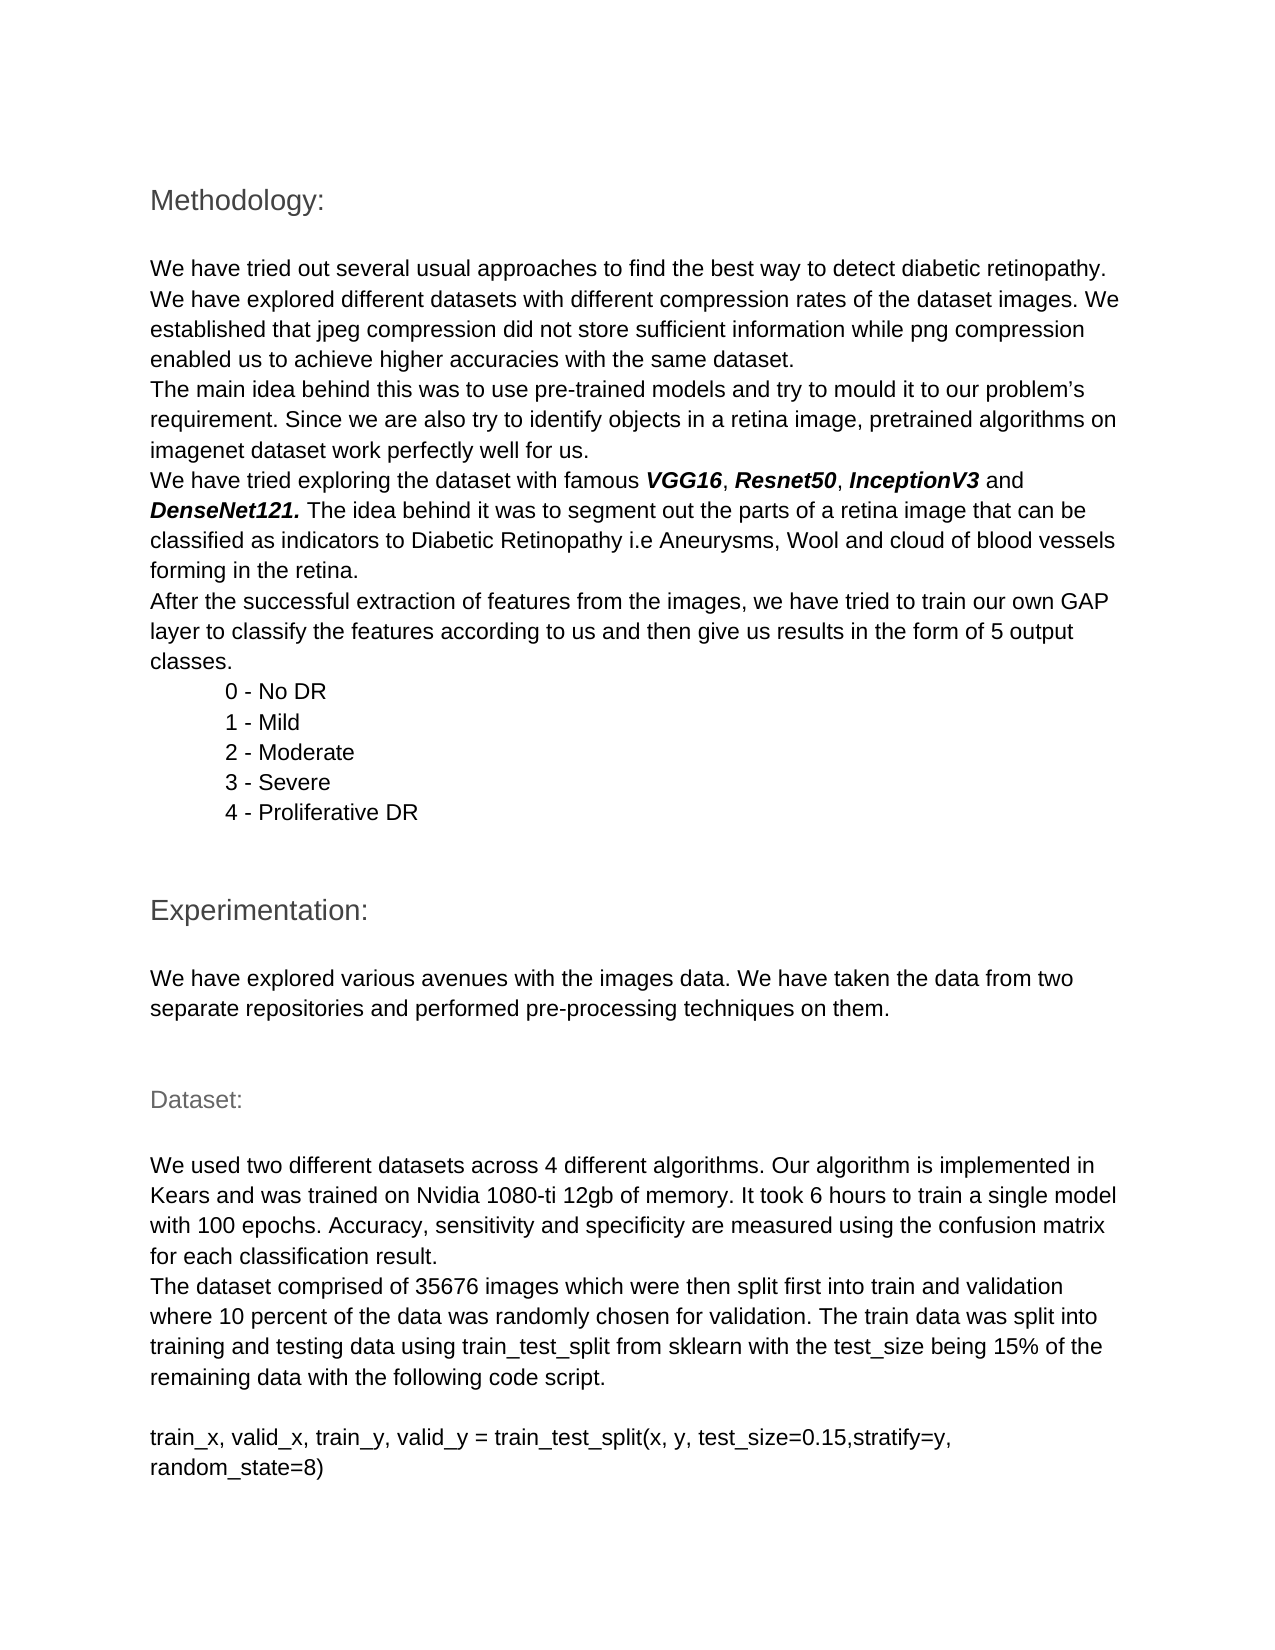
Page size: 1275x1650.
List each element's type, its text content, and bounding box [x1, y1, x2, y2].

text train_x, valid_x, train_y, valid_y = train_test_split(x, y, test_size=0.15,stratify=y, random_state=8) [150, 1424, 1125, 1481]
text 0 - No DR [225, 678, 1125, 705]
text 3 - Severe [225, 769, 1125, 795]
subtitle Dataset: [150, 1085, 1125, 1113]
text The main idea behind this was to use pre-trained models and try to mould it to our problem’s requirement. Since we are also try to identify objects in a retina image, pretrained algorithms on imagenet dataset work perfectly well for us. [150, 376, 1125, 463]
text We used two different datasets across 4 different algorithms. Our algorithm is implemented in Kears and was trained on Nvidia 1080-ti 12gb of memory. It took 6 hours to train a single model with 100 epochs. Accuracy, sensitivity and specificity are measured using the confusion matrix for each classification result. [150, 1152, 1125, 1269]
text 1 - Mild [225, 708, 1125, 735]
text We have tried out several usual approaches to find the best way to detect diabetic retinopathy. We have explored different datasets with different compression rates of the dataset images. We established that jpeg compression did not store sufficient information while png compression enabled us to achieve higher accuracies with the same dataset. [150, 255, 1125, 372]
text We have explored various avenues with the images data. We have taken the data from two separate repositories and performed pre-processing techniques on them. [150, 965, 1125, 1022]
text After the successful extraction of features from the images, we have tried to train our own GAP layer to classify the features according to us and then give us results in the form of 5 output classes. [150, 588, 1125, 674]
text 2 - Moderate [225, 739, 1125, 765]
subtitle Methodology: [150, 183, 1125, 217]
subtitle Experimentation: [150, 893, 1125, 926]
text 4 - Proliferative DR [225, 799, 1125, 826]
text The dataset comprised of 35676 images which were then split first into train and validation where 10 percent of the data was randomly chosen for validation. The train data was split into training and testing data using train_test_split from sklearn with the test_size being 15% of the remaining data with the following code script. [150, 1273, 1125, 1390]
text We have tried exploring the dataset with famous VGG16, Resnet50, InceptionV3 and DenseNet121. The idea behind it was to segment out the parts of a retina image that can be classified as indicators to Diabetic Retinopathy i.e Aneurysms, Wool and cloud of blood vessels forming in the retina. [150, 467, 1125, 584]
